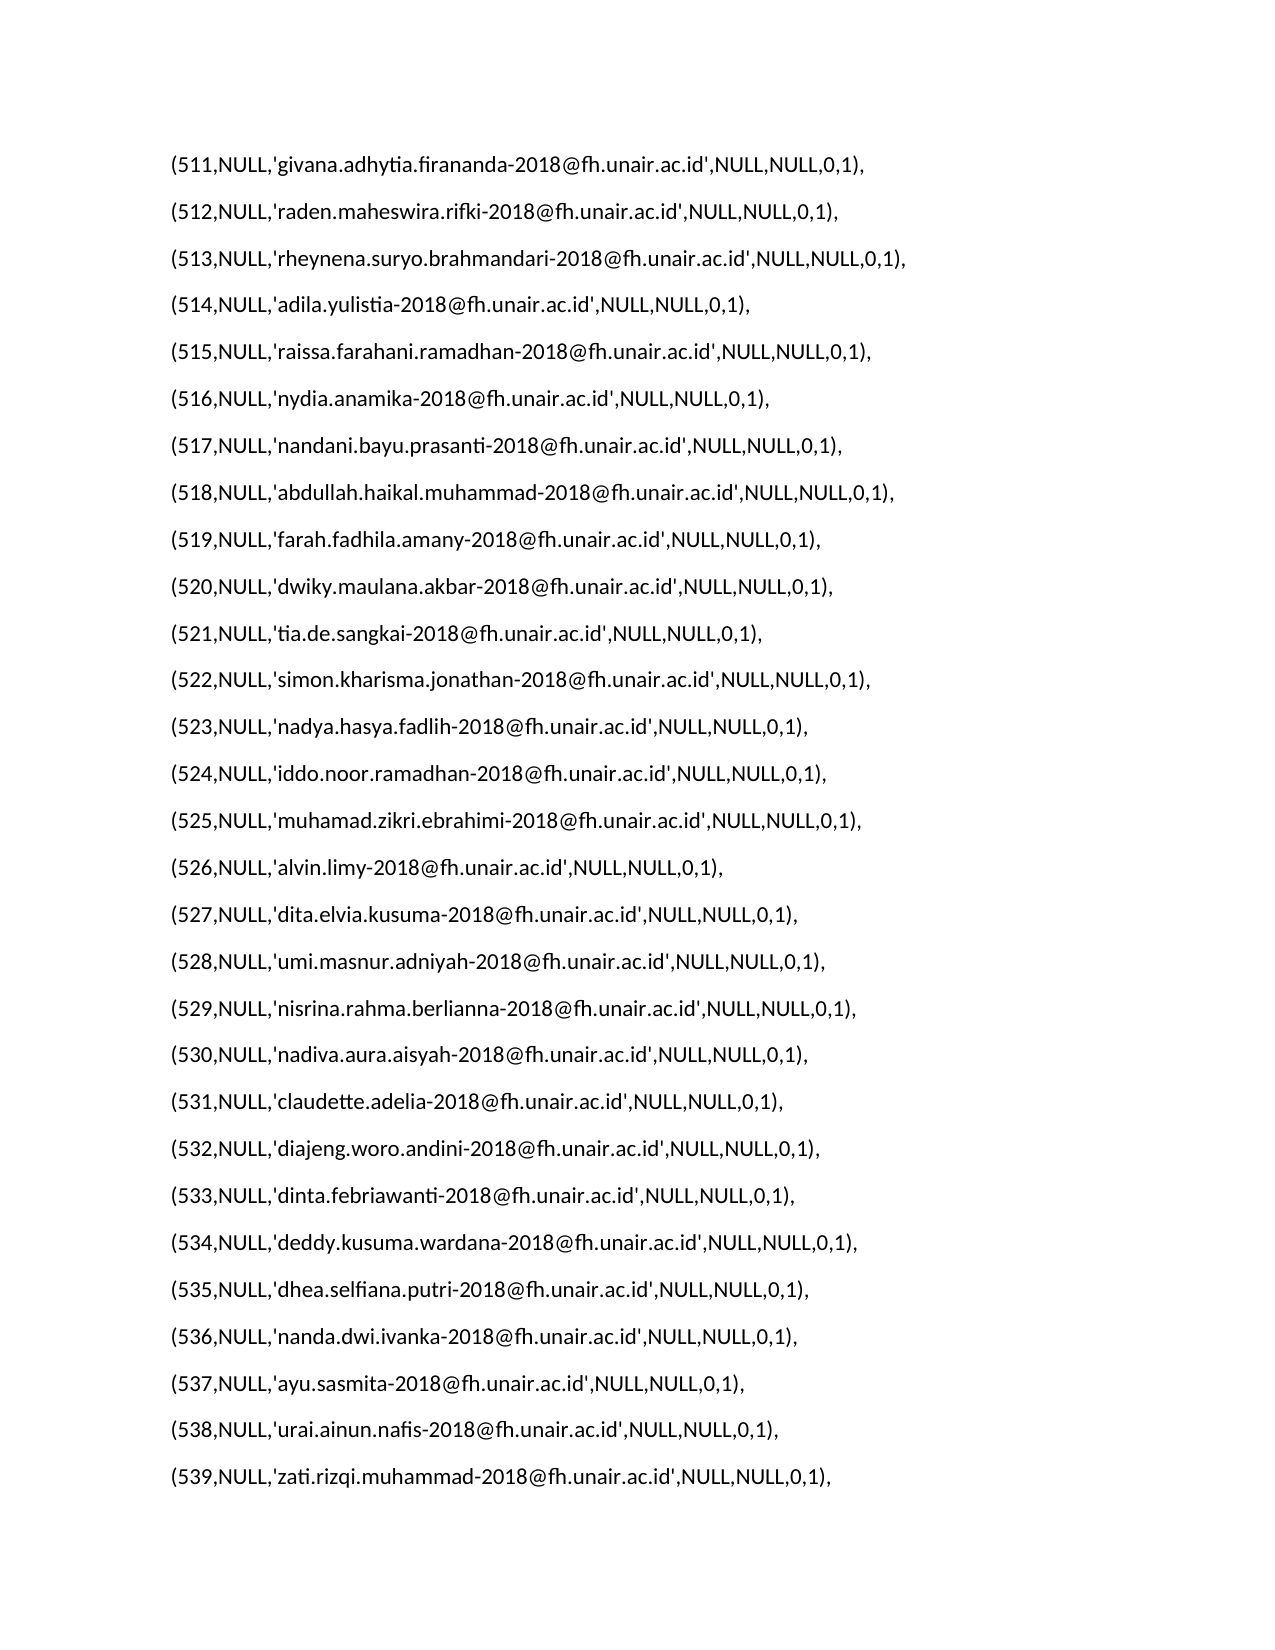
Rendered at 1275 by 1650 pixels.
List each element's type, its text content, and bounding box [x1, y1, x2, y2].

text (535,NULL,'dhea.selfiana.putri-2018@fh.unair.ac.id',NULL,NULL,0,1), [150, 1275, 1125, 1303]
text (518,NULL,'abdullah.haikal.muhammad-2018@fh.unair.ac.id',NULL,NULL,0,1), [150, 478, 1125, 506]
text (537,NULL,'ayu.sasmita-2018@fh.unair.ac.id',NULL,NULL,0,1), [150, 1369, 1125, 1397]
text (521,NULL,'tia.de.sangkai-2018@fh.unair.ac.id',NULL,NULL,0,1), [150, 619, 1125, 647]
text (534,NULL,'deddy.kusuma.wardana-2018@fh.unair.ac.id',NULL,NULL,0,1), [150, 1228, 1125, 1256]
text (516,NULL,'nydia.anamika-2018@fh.unair.ac.id',NULL,NULL,0,1), [150, 384, 1125, 412]
text (512,NULL,'raden.maheswira.rifki-2018@fh.unair.ac.id',NULL,NULL,0,1), [150, 197, 1125, 225]
text (520,NULL,'dwiky.maulana.akbar-2018@fh.unair.ac.id',NULL,NULL,0,1), [150, 572, 1125, 600]
text (511,NULL,'givana.adhytia.firananda-2018@fh.unair.ac.id',NULL,NULL,0,1), [150, 150, 1125, 178]
text (531,NULL,'claudette.adelia-2018@fh.unair.ac.id',NULL,NULL,0,1), [150, 1087, 1125, 1116]
text (526,NULL,'alvin.limy-2018@fh.unair.ac.id',NULL,NULL,0,1), [150, 853, 1125, 881]
text (513,NULL,'rheynena.suryo.brahmandari-2018@fh.unair.ac.id',NULL,NULL,0,1), [150, 244, 1125, 272]
text (525,NULL,'muhamad.zikri.ebrahimi-2018@fh.unair.ac.id',NULL,NULL,0,1), [150, 806, 1125, 834]
text (515,NULL,'raissa.farahani.ramadhan-2018@fh.unair.ac.id',NULL,NULL,0,1), [150, 337, 1125, 366]
text (524,NULL,'iddo.noor.ramadhan-2018@fh.unair.ac.id',NULL,NULL,0,1), [150, 759, 1125, 787]
text (532,NULL,'diajeng.woro.andini-2018@fh.unair.ac.id',NULL,NULL,0,1), [150, 1134, 1125, 1162]
text (536,NULL,'nanda.dwi.ivanka-2018@fh.unair.ac.id',NULL,NULL,0,1), [150, 1322, 1125, 1350]
text (530,NULL,'nadiva.aura.aisyah-2018@fh.unair.ac.id',NULL,NULL,0,1), [150, 1041, 1125, 1069]
text (533,NULL,'dinta.febriawanti-2018@fh.unair.ac.id',NULL,NULL,0,1), [150, 1181, 1125, 1209]
text (538,NULL,'urai.ainun.nafis-2018@fh.unair.ac.id',NULL,NULL,0,1), [150, 1416, 1125, 1444]
text (522,NULL,'simon.kharisma.jonathan-2018@fh.unair.ac.id',NULL,NULL,0,1), [150, 666, 1125, 694]
text (527,NULL,'dita.elvia.kusuma-2018@fh.unair.ac.id',NULL,NULL,0,1), [150, 900, 1125, 928]
text (523,NULL,'nadya.hasya.fadlih-2018@fh.unair.ac.id',NULL,NULL,0,1), [150, 712, 1125, 741]
text (514,NULL,'adila.yulistia-2018@fh.unair.ac.id',NULL,NULL,0,1), [150, 291, 1125, 319]
text (517,NULL,'nandani.bayu.prasanti-2018@fh.unair.ac.id',NULL,NULL,0,1), [150, 431, 1125, 459]
text (529,NULL,'nisrina.rahma.berlianna-2018@fh.unair.ac.id',NULL,NULL,0,1), [150, 994, 1125, 1022]
text (539,NULL,'zati.rizqi.muhammad-2018@fh.unair.ac.id',NULL,NULL,0,1), [150, 1462, 1125, 1491]
text (528,NULL,'umi.masnur.adniyah-2018@fh.unair.ac.id',NULL,NULL,0,1), [150, 947, 1125, 975]
text (519,NULL,'farah.fadhila.amany-2018@fh.unair.ac.id',NULL,NULL,0,1), [150, 525, 1125, 553]
